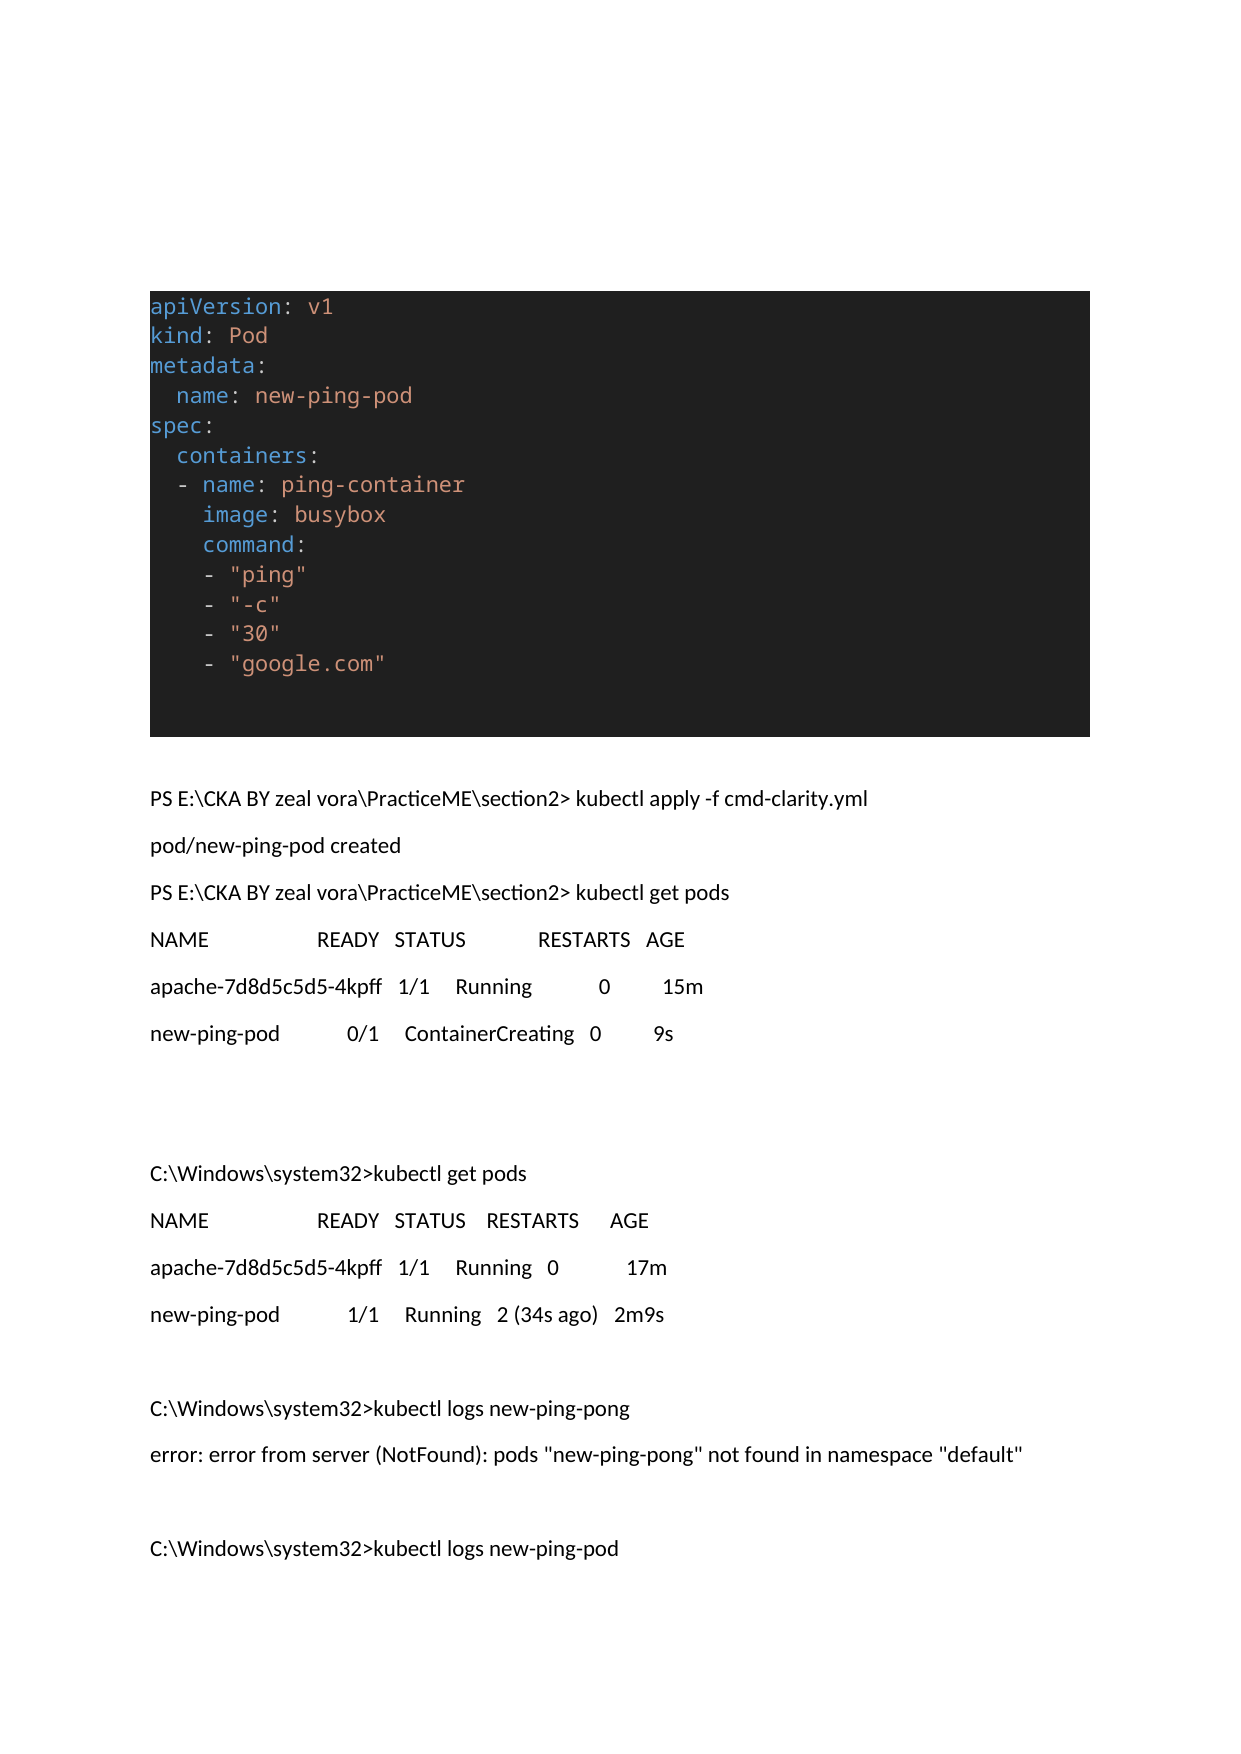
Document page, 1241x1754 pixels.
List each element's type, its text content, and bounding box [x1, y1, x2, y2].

text - "google.com" [150, 648, 1090, 678]
text NAME READY STATUS RESTARTS AGE [150, 925, 1090, 953]
text spec: [150, 410, 1090, 439]
text kind: Pod [150, 320, 1090, 350]
text error: error from server (NotFound): pods "new-ping-pong" not found in namespace "default" [150, 1441, 1090, 1469]
text pod/new-ping-pod created [150, 831, 1090, 859]
text new-ping-pod 0/1 ContainerCreating 0 9s [150, 1019, 1090, 1047]
text PS E:\CKA BY zeal vora\PracticeME\section2> kubectl apply -f cmd-clarity.yml [150, 784, 1090, 812]
text - "-c" [150, 588, 1090, 618]
text - "30" [150, 618, 1090, 648]
text apache-7d8d5c5d5-4kpff 1/1 Running 0 15m [150, 972, 1090, 1000]
text C:\Windows\system32>kubectl logs new-ping-pod [150, 1534, 1090, 1562]
text apache-7d8d5c5d5-4kpff 1/1 Running 0 17m [150, 1253, 1090, 1281]
text PS E:\CKA BY zeal vora\PracticeME\section2> kubectl get pods [150, 878, 1090, 906]
text apiVersion: v1 [150, 291, 1090, 320]
text new-ping-pod 1/1 Running 2 (34s ago) 2m9s [150, 1300, 1090, 1328]
text name: new-ping-pod [150, 380, 1090, 410]
text - "ping" [150, 559, 1090, 588]
text C:\Windows\system32>kubectl get pods [150, 1159, 1090, 1187]
text - name: ping-container [150, 469, 1090, 499]
text NAME READY STATUS RESTARTS AGE [150, 1206, 1090, 1234]
text metadata: [150, 350, 1090, 380]
text C:\Windows\system32>kubectl logs new-ping-pong [150, 1394, 1090, 1422]
text containers: [150, 439, 1090, 469]
text image: busybox [150, 499, 1090, 529]
text command: [150, 529, 1090, 559]
